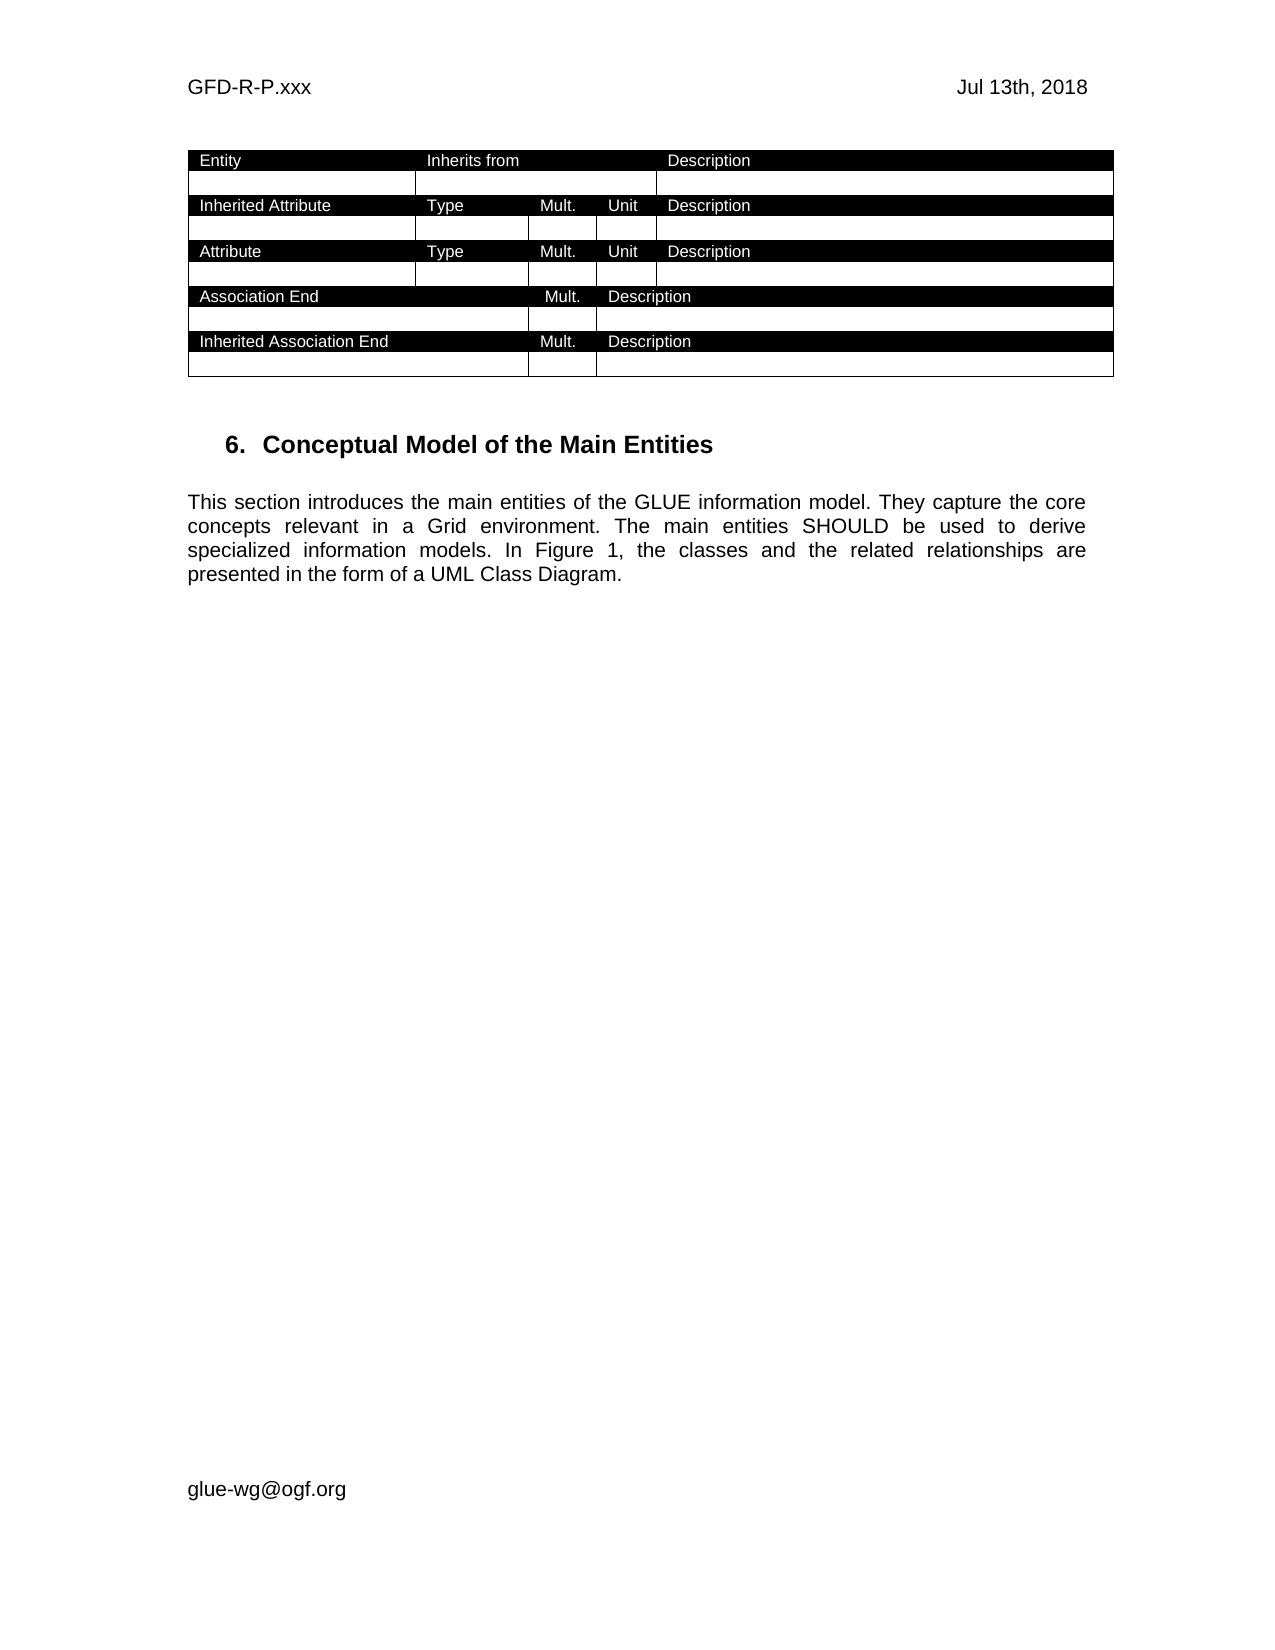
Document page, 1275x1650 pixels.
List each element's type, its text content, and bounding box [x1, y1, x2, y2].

table_cell Description [597, 332, 1113, 351]
table_cell Description [657, 196, 1113, 215]
table_cell Inherited Association End [189, 332, 528, 351]
table_cell Association End [189, 287, 528, 306]
table_cell Mult. [529, 332, 596, 351]
table_header Description [657, 151, 1113, 170]
table_cell Type [416, 241, 528, 261]
table_cell [529, 216, 596, 240]
table_cell [416, 171, 656, 195]
table_cell Description [597, 287, 1113, 306]
table_cell [529, 307, 596, 331]
table_cell [189, 171, 415, 195]
table_cell [657, 216, 1113, 240]
text This section introduces the main entities of the GLUE information model. They capture the core concepts relevant in a Grid environment. The main entities SHOULD be used to derive specialized information models. In Figure 1, the classes and the related relationships are presented in the form of a UML Class Diagram. [187, 489, 1087, 585]
table_cell Unit [597, 196, 656, 215]
table_cell [597, 307, 1113, 331]
table_cell [597, 216, 656, 240]
table_cell [597, 352, 1113, 376]
table_cell [529, 262, 596, 286]
subtitle Conceptual Model of the Main Entities [225, 431, 1087, 459]
table_cell Type [416, 196, 528, 215]
table_cell [416, 262, 528, 286]
table_cell Description [657, 241, 1113, 261]
table_header Entity [189, 151, 415, 170]
table_cell Unit [597, 241, 656, 261]
table_cell Mult. [529, 287, 596, 306]
table_cell [657, 171, 1113, 195]
table_cell [189, 262, 415, 286]
table_cell [597, 262, 656, 286]
table_cell [657, 262, 1113, 286]
table_cell [529, 352, 596, 376]
table_cell Mult. [529, 241, 596, 261]
table_header Inherits from [416, 151, 656, 170]
table_cell [189, 352, 528, 376]
table_cell [416, 216, 528, 240]
table_cell Mult. [529, 196, 596, 215]
table_cell [189, 307, 528, 331]
table_cell Inherited Attribute [189, 196, 415, 215]
table_cell [189, 216, 415, 240]
table_cell Attribute [189, 241, 415, 261]
